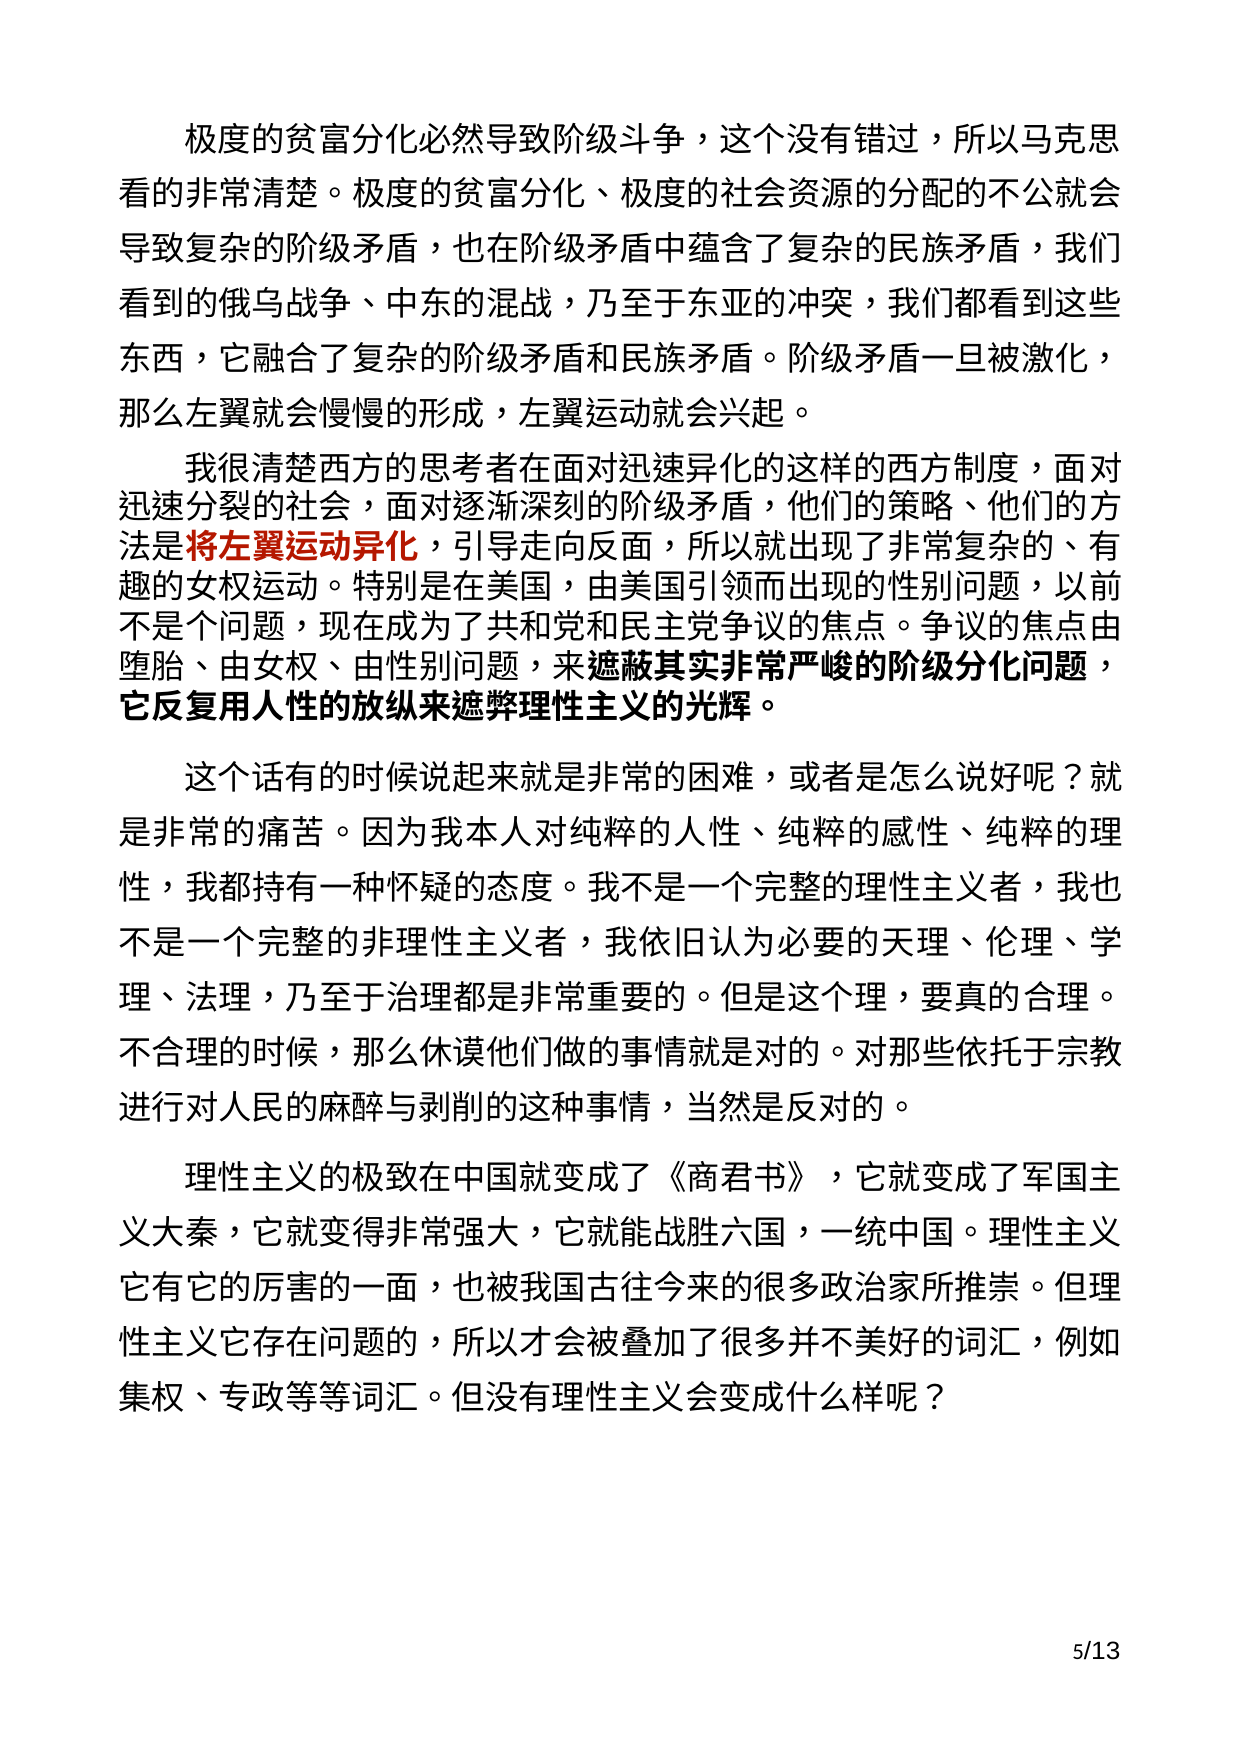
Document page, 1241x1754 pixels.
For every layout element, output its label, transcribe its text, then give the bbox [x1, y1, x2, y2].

text 极度的贫富分化必然导致阶级⽃争，这个没有错过，所以马克思 [184, 114, 1134, 160]
text 我很清楚西⽅的思考者在面对迅速异化的这样的西⽅制度，面对 迅速分裂的社会，面对逐渐深刻的阶级⽭盾，他们的策略、他们的⽅ 法是将左翼运动异化，引导⾛向反面，所以就出现了非常复杂的、有 趣的⼥权运动。特别是在美国，由美国引领⽽出现的性别问题，以前 不是个问题，现在成为了共和党和民主党争议的焦点。争议的焦点由 堕胎、由⼥权、由性别问题，来遮蔽其实非常严峻的阶级分化问题， 它反复用⼈性的放纵来遮弊理性主义的光辉。 [118, 448, 1122, 728]
text 这个话有的时候说起来就是非常的困难，或者是怎么说好呢？就 是非常的痛苦。因为我本⼈对纯粹的⼈性、纯粹的感性、纯粹的理 性，我都持有⼀种怀疑的态度。我不是⼀个完整的理性主义者，我也 不是⼀个完整的非理性主义者，我依旧认为必要的天理、伦理、学 理、法理，乃⾄于治理都是非常重要的。但是这个理，要真的合理。 不合理的时候，那么休谟他们做的事情就是对的。对那些依托于宗教 进⾏对⼈民的麻醉与剥削的这种事情，当然是反对的。 [118, 746, 1123, 1131]
text 看的非常清楚。极度的贫富分化、极度的社会资源的分配的不公就会 导致复杂的阶级⽭盾，也在阶级⽭盾中蕴含了复杂的民族⽭盾，我们 看到的俄乌战争、中东的混战，乃⾄于东亚的冲突，我们都看到这些 东西，它融合了复杂的阶级⽭盾和民族⽭盾。阶级⽭盾⼀旦被激化， 那么左翼就会慢慢的形成，左翼运动就会兴起。 [118, 162, 1122, 437]
text 理性主义的极致在中国就变成了《商君书》，它就变成了军国主 义⼤秦，它就变得非常强⼤，它就能战胜六国，⼀统中国。理性主义 它有它的厉害的⼀面，也被我国古往今来的很多政治家所推崇。但理 性主义它存在问题的，所以才会被叠加了很多并不美好的词汇，例如 集权、专政等等词汇。但没有理性主义会变成什么样呢？ [118, 1145, 1122, 1420]
